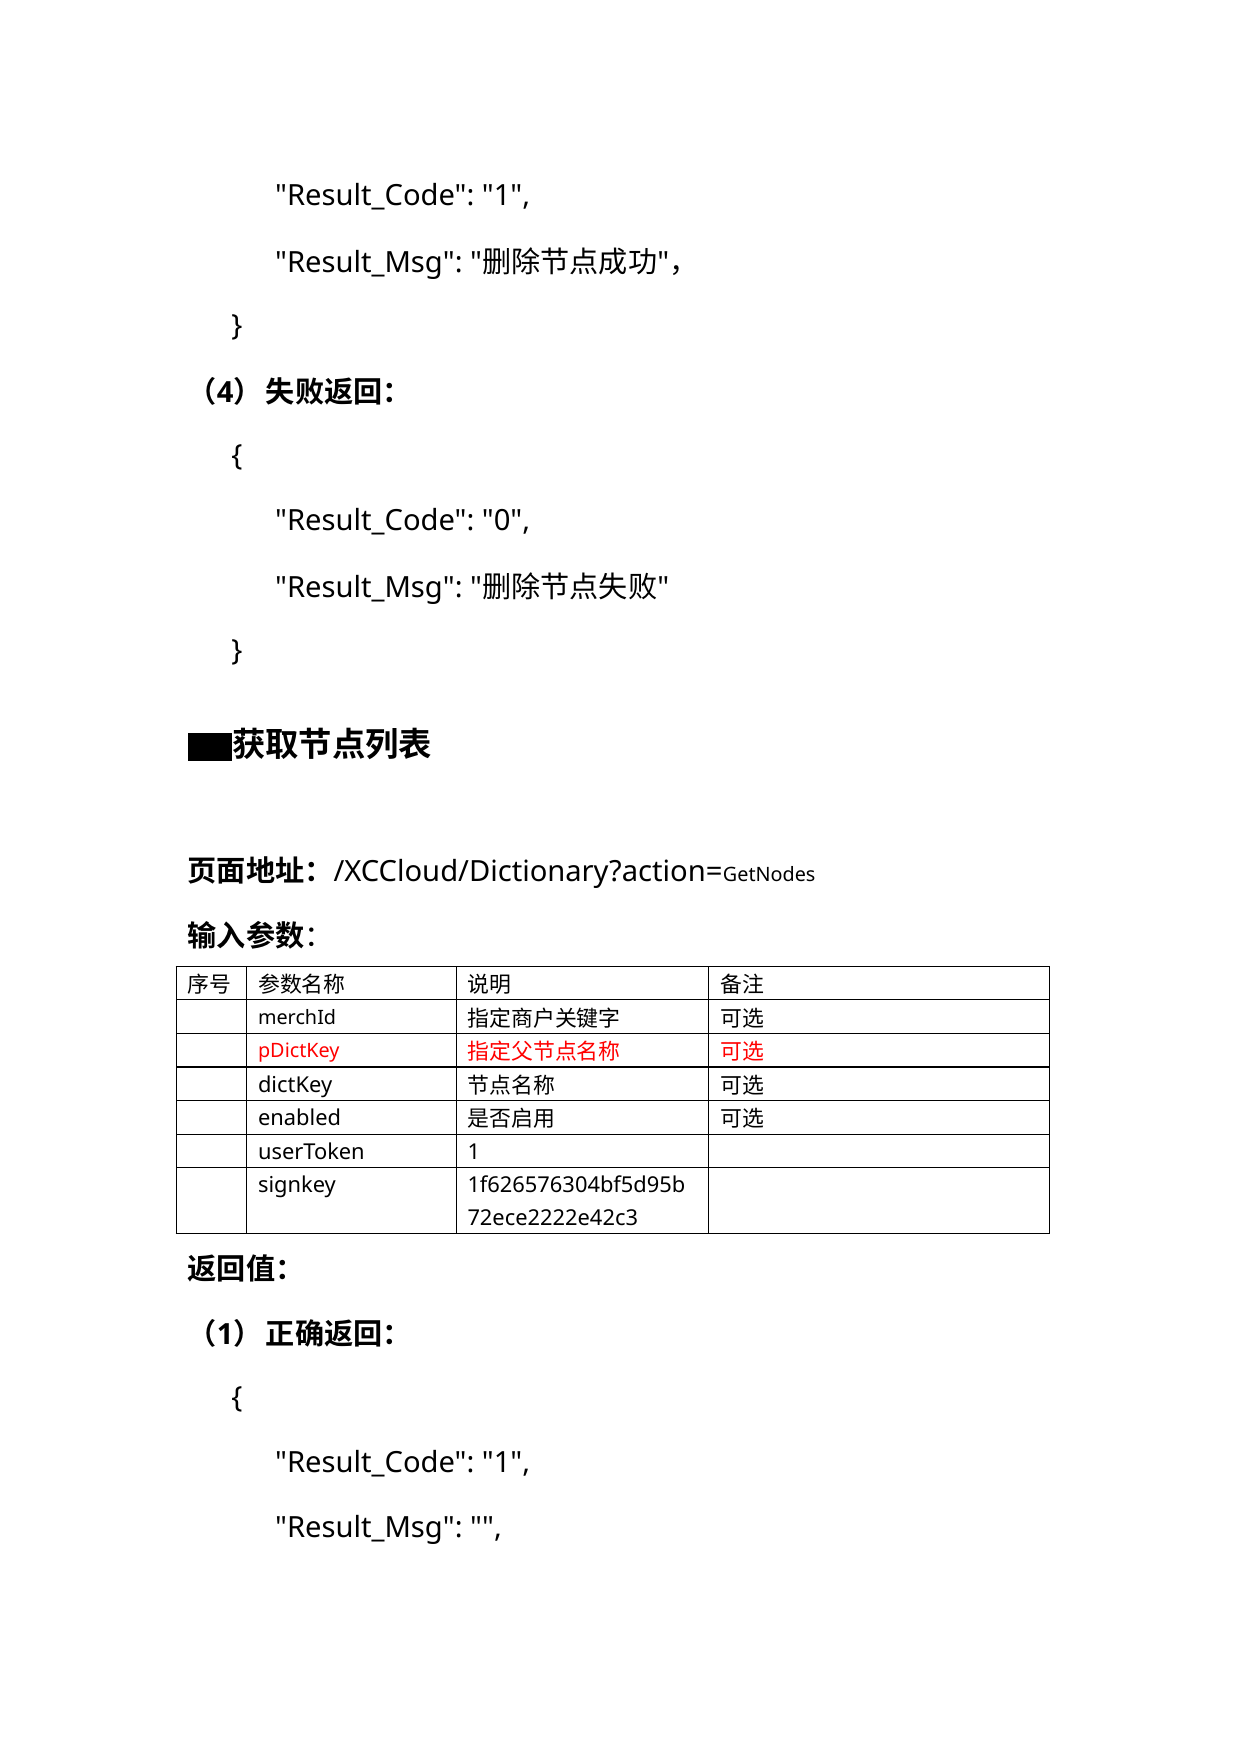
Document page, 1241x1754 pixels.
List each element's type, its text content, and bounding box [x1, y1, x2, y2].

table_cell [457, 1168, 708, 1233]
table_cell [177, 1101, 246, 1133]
text "Result_Msg": "删除节点成功"， [231, 227, 1053, 292]
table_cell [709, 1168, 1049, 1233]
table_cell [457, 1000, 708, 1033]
text "Result_Code": "0", [231, 487, 1053, 552]
text 输入参数： [187, 901, 1053, 966]
text "Result_Code": "1", [231, 162, 1053, 227]
text 页面地址：/XCCloud/Dictionary?action=GetNodes [187, 836, 1053, 901]
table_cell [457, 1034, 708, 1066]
text { [231, 1364, 1053, 1429]
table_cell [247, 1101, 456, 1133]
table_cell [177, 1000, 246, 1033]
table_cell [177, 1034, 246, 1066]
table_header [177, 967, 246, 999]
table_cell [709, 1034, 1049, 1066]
text 返回值： [187, 1234, 1053, 1299]
text } [231, 617, 1053, 682]
text { [231, 422, 1053, 487]
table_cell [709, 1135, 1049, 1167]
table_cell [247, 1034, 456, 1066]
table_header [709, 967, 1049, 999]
text "Result_Code": "1", [231, 1429, 1053, 1494]
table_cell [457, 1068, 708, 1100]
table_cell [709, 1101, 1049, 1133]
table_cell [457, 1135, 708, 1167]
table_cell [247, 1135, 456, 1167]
list 正确返回： [187, 1299, 1053, 1364]
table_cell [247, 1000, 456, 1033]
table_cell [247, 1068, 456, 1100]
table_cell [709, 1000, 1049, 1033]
text "Result_Msg": "", [231, 1494, 1053, 1559]
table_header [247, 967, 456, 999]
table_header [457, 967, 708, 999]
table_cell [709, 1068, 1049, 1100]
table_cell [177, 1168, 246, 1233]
list 失败返回： [187, 357, 1053, 422]
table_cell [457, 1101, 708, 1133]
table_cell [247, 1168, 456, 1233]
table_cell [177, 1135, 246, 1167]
subtitle 获取节点列表 [187, 709, 1053, 774]
text "Result_Msg": "删除节点失败" [231, 552, 1053, 617]
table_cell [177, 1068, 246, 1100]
text } [231, 292, 1053, 357]
